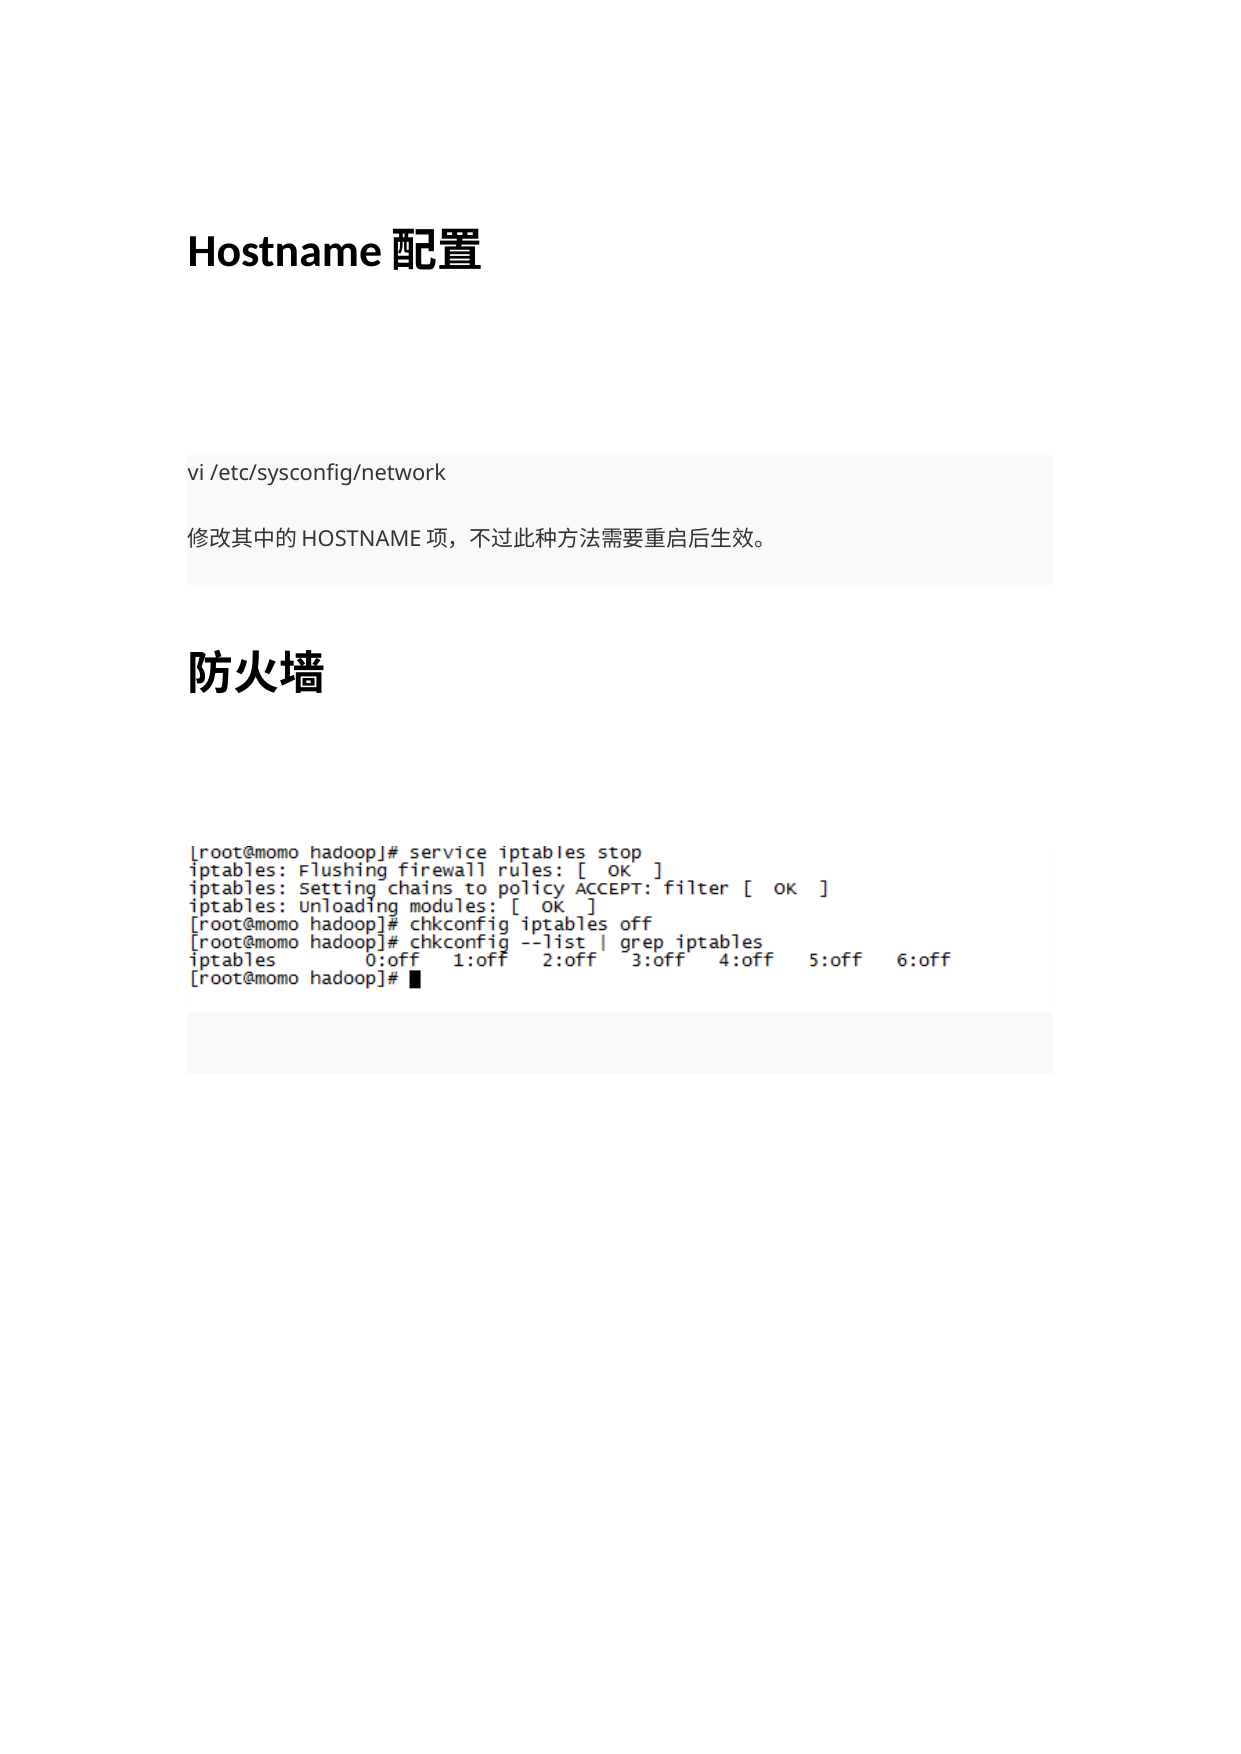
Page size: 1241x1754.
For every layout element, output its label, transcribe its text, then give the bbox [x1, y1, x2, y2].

picture [187, 846, 1053, 1012]
text vi /etc/sysconfig/network [187, 455, 1053, 520]
subtitle Hostname配置 [187, 197, 1053, 295]
subtitle 防火墙 [187, 621, 1053, 718]
text 修改其中的HOSTNAME项，不过此种方法需要重启后生效。 [187, 520, 1053, 553]
